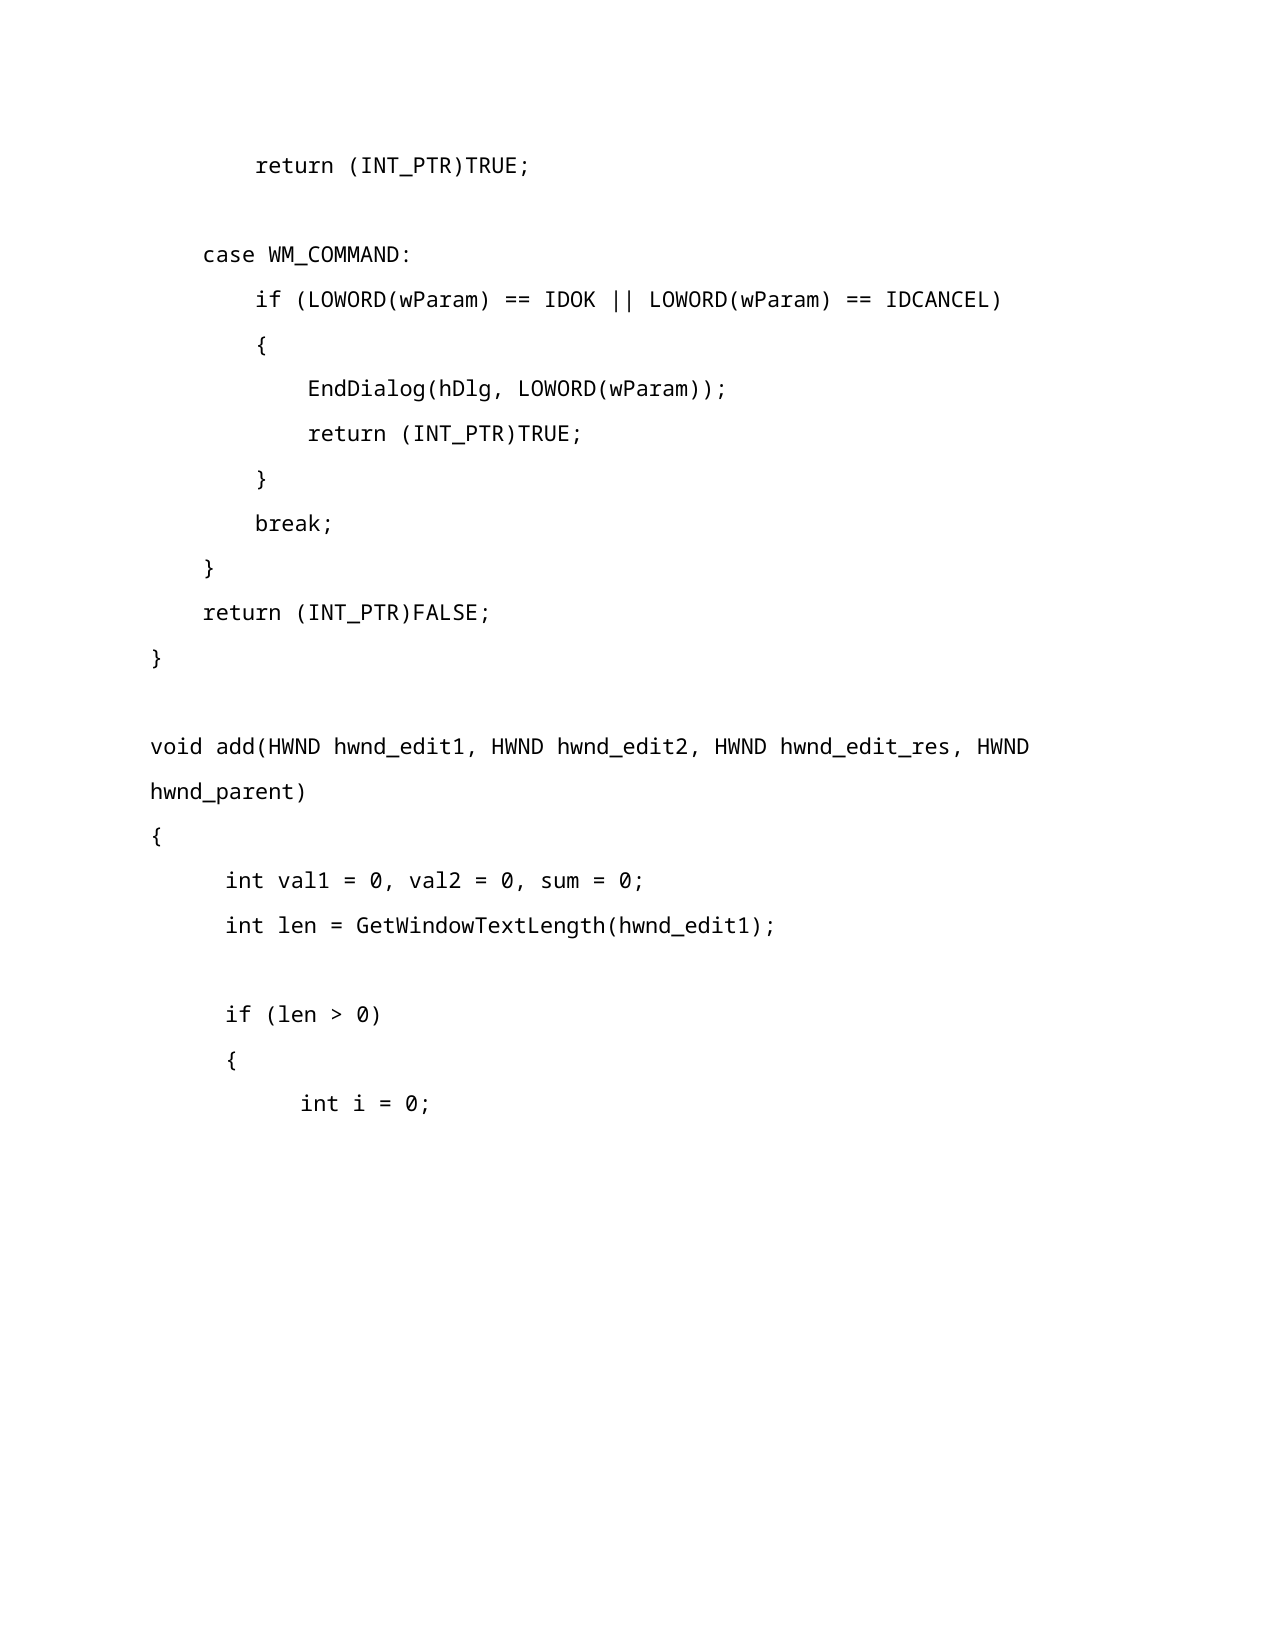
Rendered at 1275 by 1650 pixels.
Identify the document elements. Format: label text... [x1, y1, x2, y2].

text int val1 = 0, val2 = 0, sum = 0; [150, 865, 1125, 895]
text { [150, 820, 1125, 850]
text return (INT_PTR)TRUE; [150, 150, 1125, 180]
text if (LOWORD(wParam) == IDOK || LOWORD(wParam) == IDCANCEL) [150, 284, 1125, 314]
text return (INT_PTR)FALSE; [150, 597, 1125, 627]
text int len = GetWindowTextLength(hwnd_edit1); [150, 910, 1125, 939]
text EndDialog(hDlg, LOWORD(wParam)); [150, 373, 1125, 403]
text if (len > 0) [150, 999, 1125, 1029]
text } [150, 642, 1125, 671]
text return (INT_PTR)TRUE; [150, 418, 1125, 448]
text int i = 0; [150, 1088, 1125, 1118]
text { [150, 1044, 1125, 1073]
text void add(HWND hwnd_edit1, HWND hwnd_edit2, HWND hwnd_edit_res, HWND hwnd_parent) [150, 731, 1125, 805]
text break; [150, 507, 1125, 537]
text } [150, 463, 1125, 493]
text case WM_COMMAND: [150, 239, 1125, 269]
text { [150, 329, 1125, 358]
text } [150, 552, 1125, 582]
